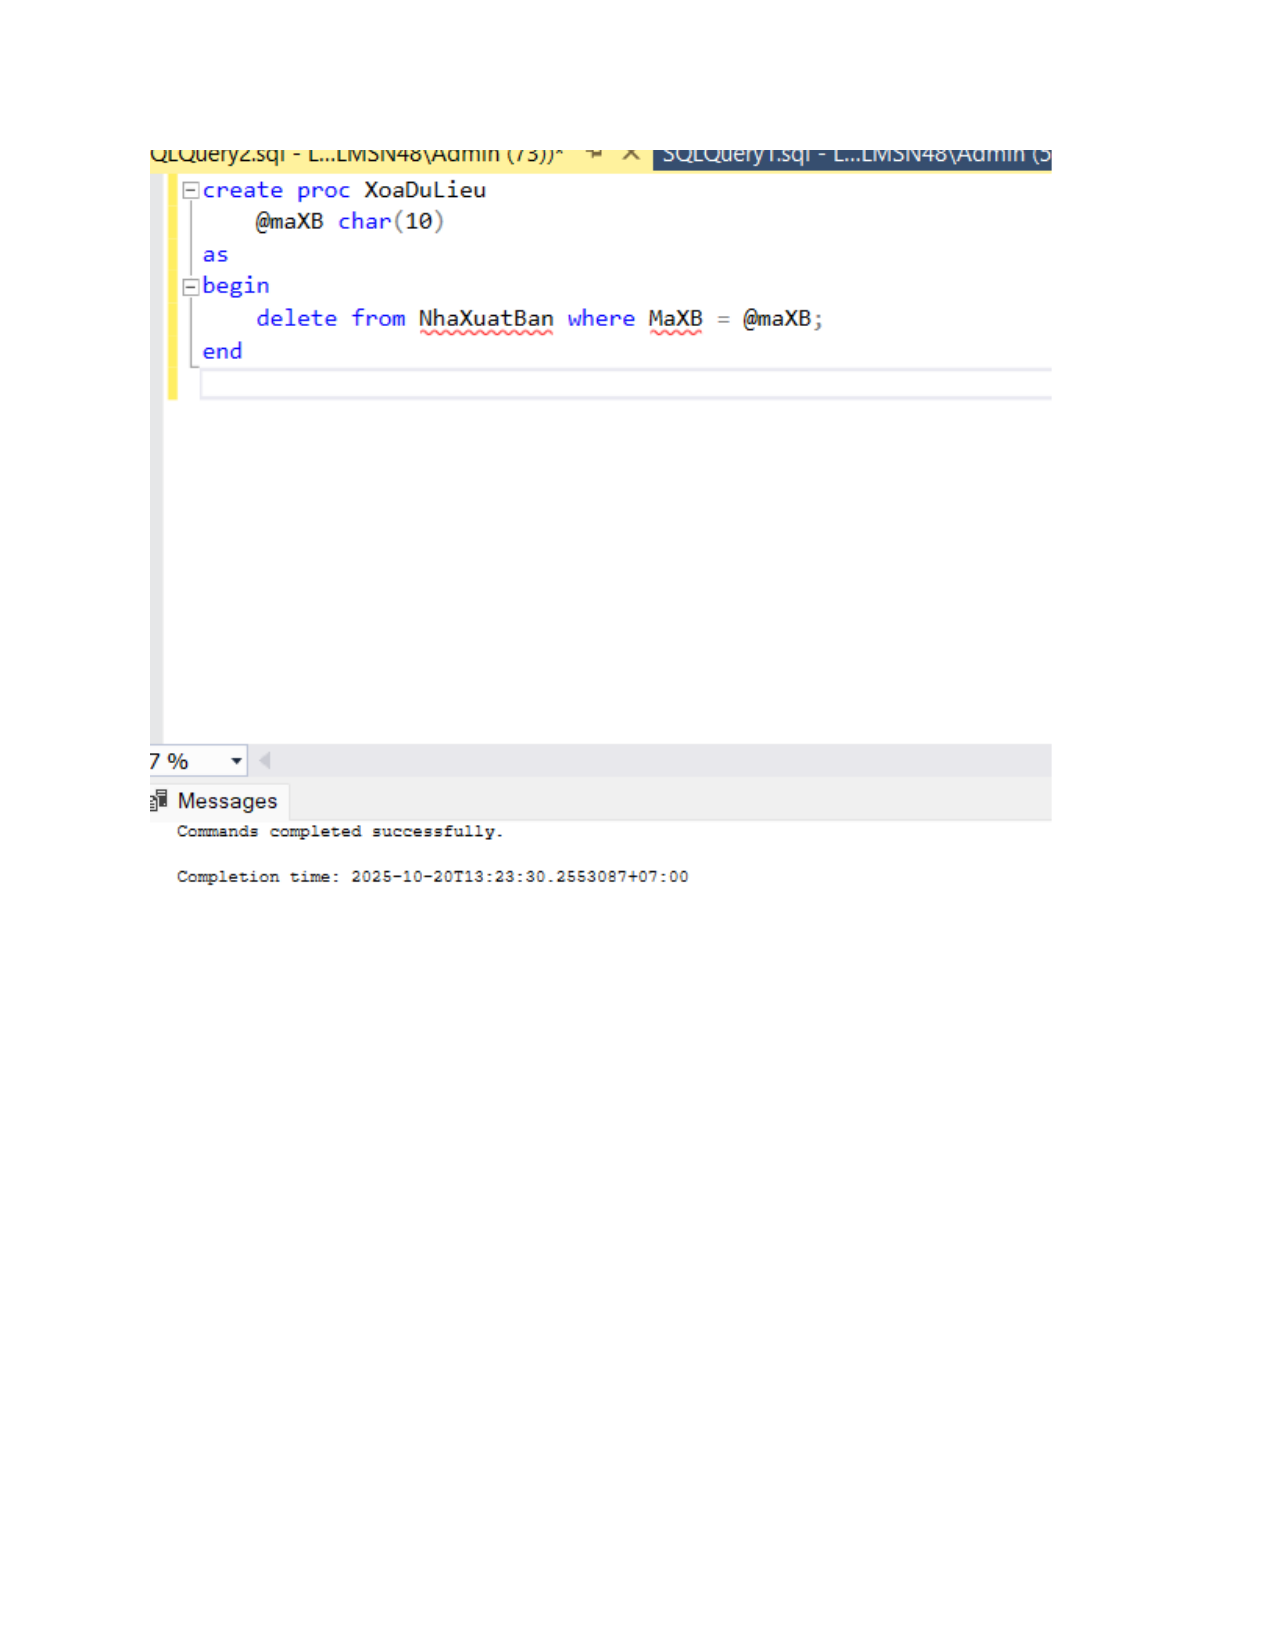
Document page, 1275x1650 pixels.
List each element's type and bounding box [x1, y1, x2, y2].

picture [150, 150, 1052, 951]
